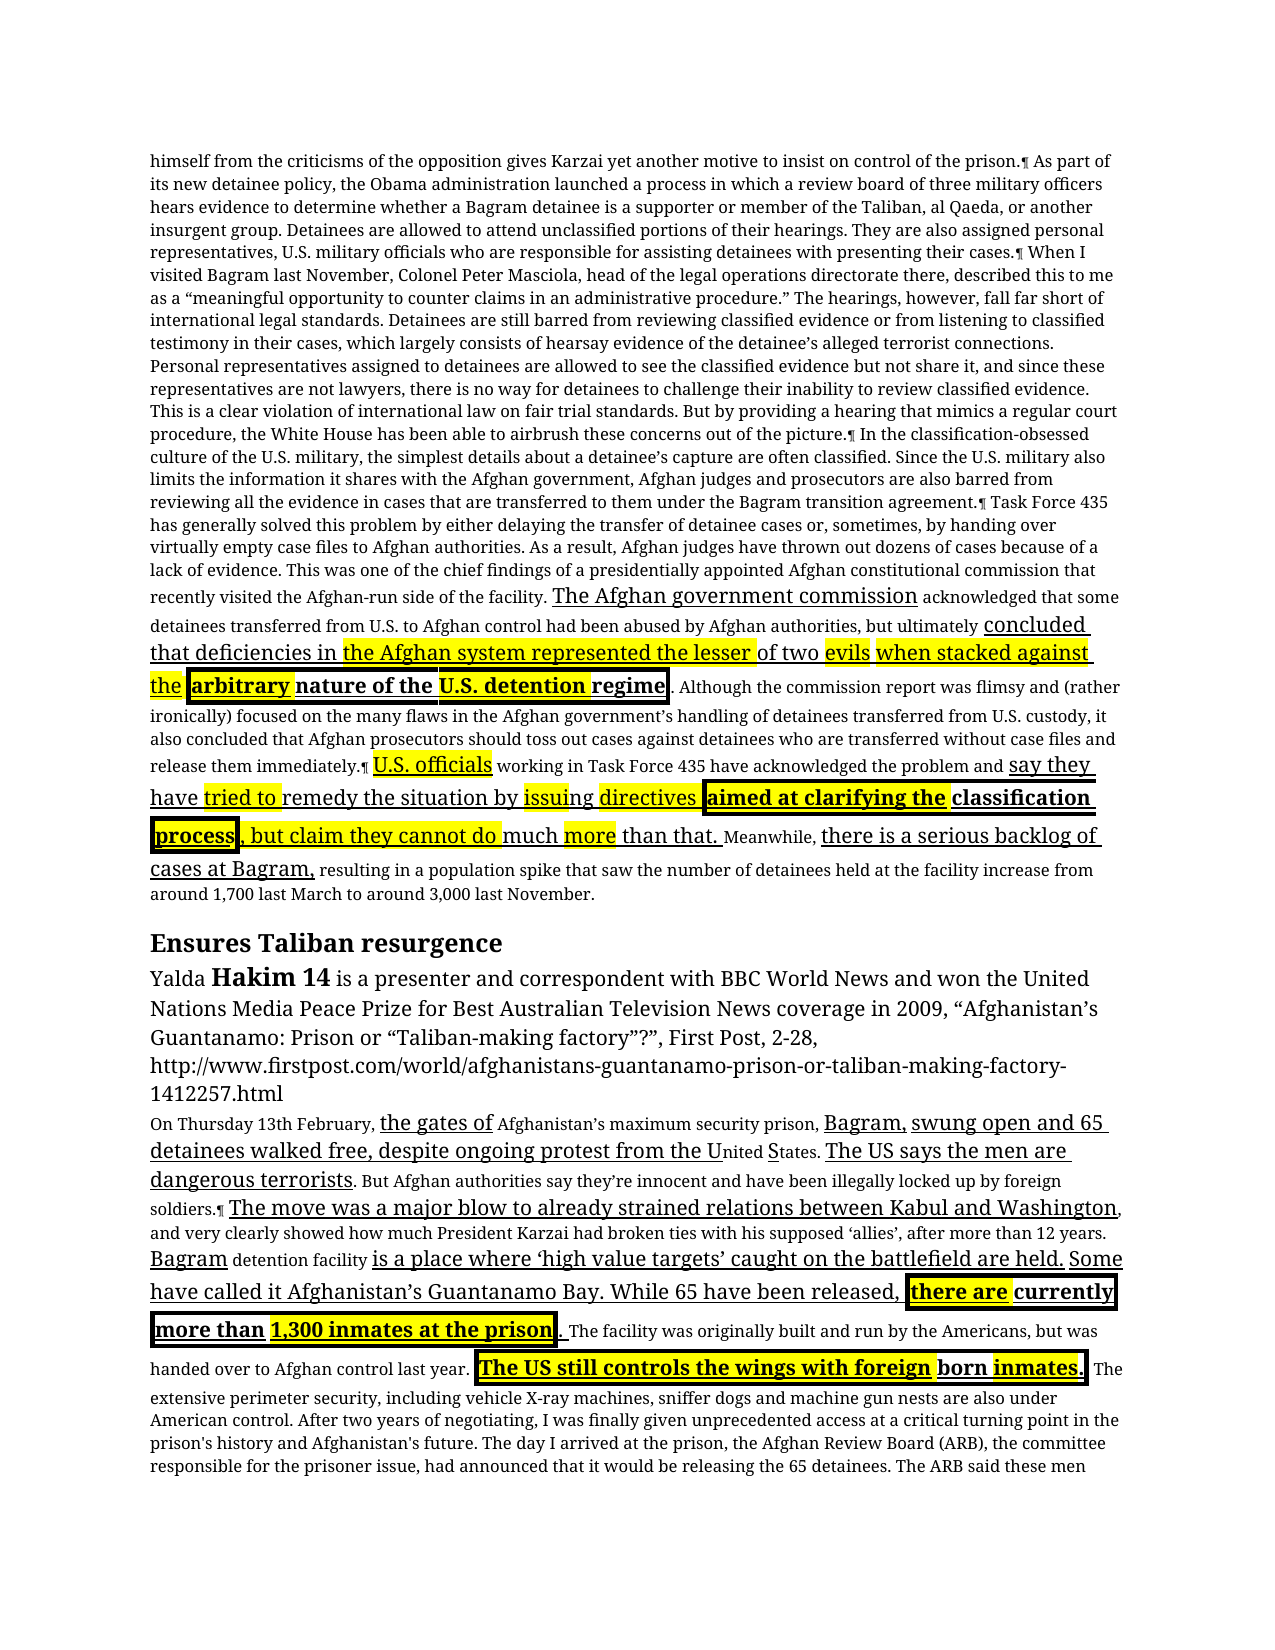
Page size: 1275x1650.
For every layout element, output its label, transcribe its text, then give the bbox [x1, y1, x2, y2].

text Yalda Hakim 14 is a presenter and correspondent with BBC World News and won the United Nations Media Peace Prize for Best Australian Television News coverage in 2009, “Afghanistan’s Guantanamo: Prison or “Taliban-making factory”?”, First Post, 2-28, http://www.firstpost.com/world/afghanistans-guantanamo-prison-or-taliban-making-factory-1412257.html [150, 960, 1125, 1108]
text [150, 1108, 1125, 1477]
subtitle Ensures Taliban resurgence [150, 926, 1125, 960]
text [150, 150, 1125, 905]
